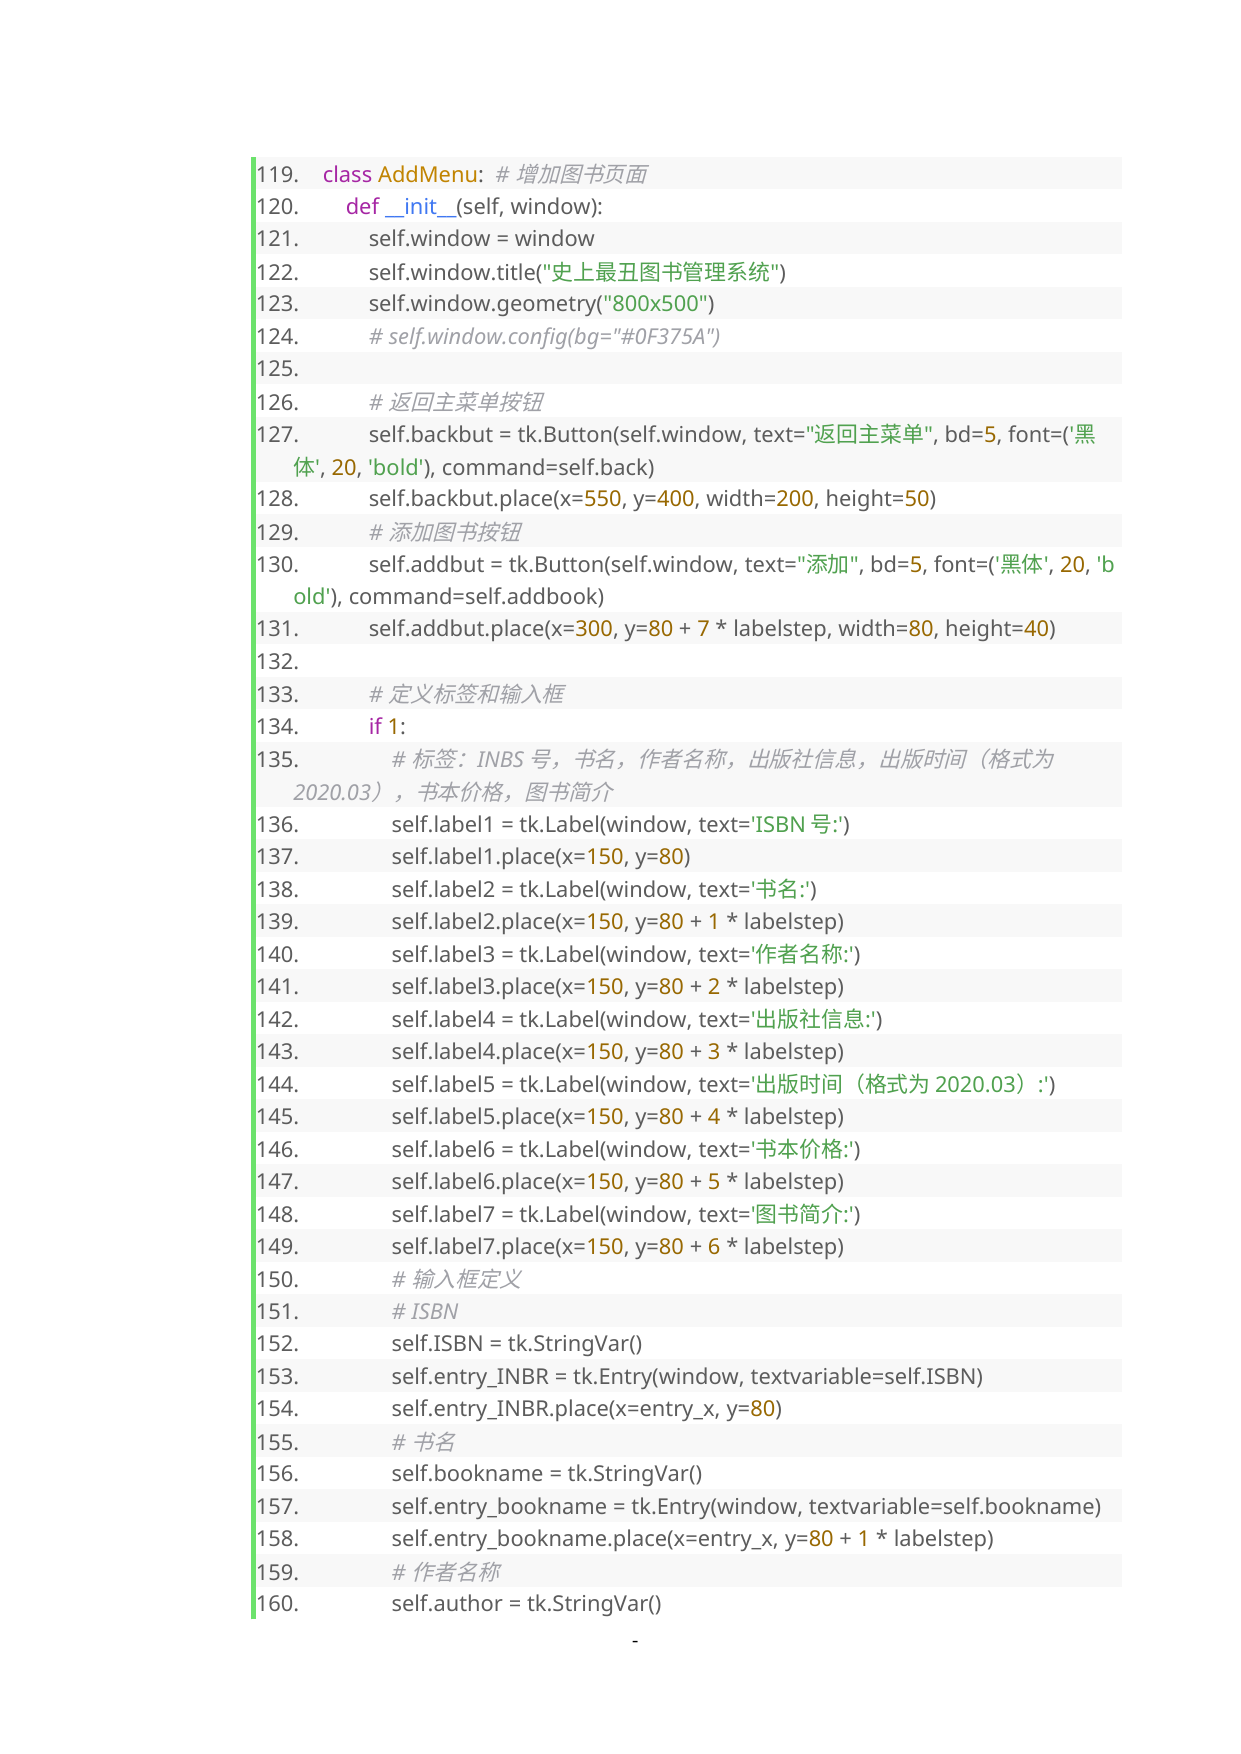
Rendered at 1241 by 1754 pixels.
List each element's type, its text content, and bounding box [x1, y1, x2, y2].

list # 添加图书按钮 [256, 514, 1122, 547]
list class AddMenu: # 增加图书页面 [256, 157, 1122, 189]
list self.label5.place(x=150, y=80 + 4 * labelstep) [256, 1099, 1122, 1132]
list self.entry_INBR.place(x=entry_x, y=80) [256, 1392, 1122, 1424]
list # self.window.config(bg="#0F375A") [256, 319, 1122, 352]
list # 作者名称 [256, 1554, 1122, 1587]
list self.window.geometry("800x500") [256, 287, 1122, 319]
list # 书名 [256, 1424, 1122, 1457]
list self.entry_bookname.place(x=entry_x, y=80 + 1 * labelstep) [256, 1522, 1122, 1554]
list self.label2.place(x=150, y=80 + 1 * labelstep) [256, 904, 1122, 937]
list self.label2 = tk.Label(window, text='书名:') [256, 872, 1122, 904]
list self.addbut = tk.Button(self.window, text="添加", bd=5, font=('黑体', 20, 'bold'), command=self.addbook) [256, 547, 1122, 612]
list self.label4 = tk.Label(window, text='出版社信息:') [256, 1002, 1122, 1034]
list # ISBN [256, 1294, 1122, 1327]
list self.label1.place(x=150, y=80) [256, 839, 1122, 872]
list # 返回主菜单按钮 [256, 384, 1122, 417]
list self.entry_INBR = tk.Entry(window, textvariable=self.ISBN) [256, 1359, 1122, 1392]
list # 输入框定义 [256, 1262, 1122, 1294]
list self.label5 = tk.Label(window, text='出版时间（格式为2020.03）:') [256, 1067, 1122, 1099]
list self.label3.place(x=150, y=80 + 2 * labelstep) [256, 969, 1122, 1002]
list def __init__(self, window): [256, 189, 1122, 222]
list self.entry_bookname = tk.Entry(window, textvariable=self.bookname) [256, 1489, 1122, 1522]
list self.backbut.place(x=550, y=400, width=200, height=50) [256, 482, 1122, 514]
list self.window.title("史上最丑图书管理系统") [256, 254, 1122, 287]
list if 1: [256, 709, 1122, 742]
list self.label1 = tk.Label(window, text='ISBN号:') [256, 807, 1122, 839]
list self.addbut.place(x=300, y=80 + 7 * labelstep, width=80, height=40) [256, 612, 1122, 644]
list self.label3 = tk.Label(window, text='作者名称:') [256, 937, 1122, 969]
list self.author = tk.StringVar() [256, 1587, 1122, 1619]
list self.backbut = tk.Button(self.window, text="返回主菜单", bd=5, font=('黑体', 20, 'bold'), command=self.back) [256, 417, 1122, 482]
list self.bookname = tk.StringVar() [256, 1457, 1122, 1489]
list # 定义标签和输入框 [256, 677, 1122, 709]
list self.label4.place(x=150, y=80 + 3 * labelstep) [256, 1034, 1122, 1067]
list self.label6 = tk.Label(window, text='书本价格:') [256, 1132, 1122, 1164]
list # 标签：INBS号，书名，作者名称，出版社信息，出版时间（格式为2020.03），书本价格，图书简介 [256, 742, 1122, 807]
list self.label6.place(x=150, y=80 + 5 * labelstep) [256, 1164, 1122, 1197]
list self.label7.place(x=150, y=80 + 6 * labelstep) [256, 1229, 1122, 1262]
list self.window = window [256, 222, 1122, 254]
list self.label7 = tk.Label(window, text='图书简介:') [256, 1197, 1122, 1229]
list self.ISBN = tk.StringVar() [256, 1327, 1122, 1359]
